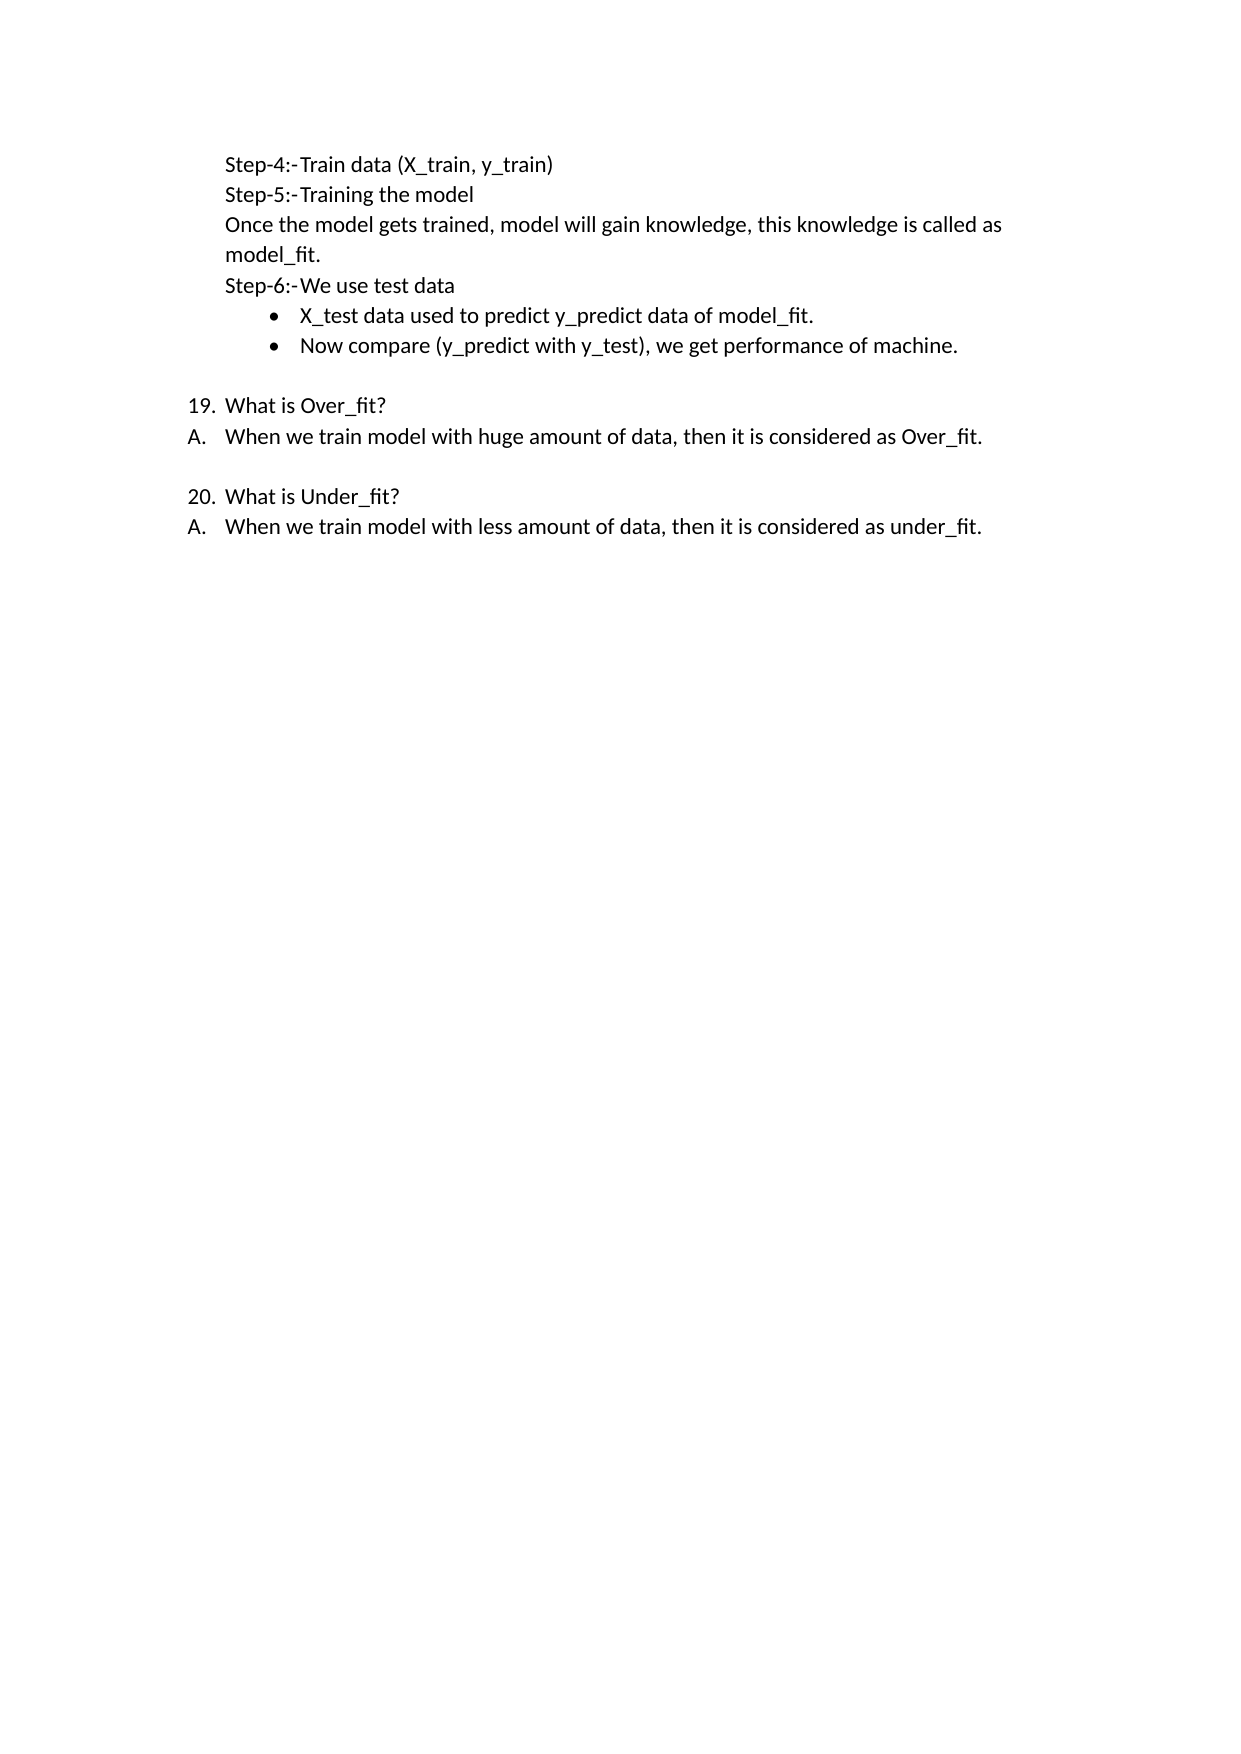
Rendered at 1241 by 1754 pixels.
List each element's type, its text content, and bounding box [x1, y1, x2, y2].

list When we train model with huge amount of data, then it is considered as Over_fit. [187, 422, 1090, 450]
list Step-5:- Training the model [225, 180, 1090, 208]
list • X_test data used to predict y_predict data of model_fit. [268, 301, 1090, 329]
list What is Over_fit? [187, 392, 1090, 420]
list • Now compare (y_predict with y_test), we get performance of machine. [268, 331, 1090, 359]
list Once the model gets trained, model will gain knowledge, this knowledge is called as model_fit. [225, 210, 1090, 269]
list Step-6:- We use test data [225, 271, 1090, 299]
list What is Under_fit? [187, 482, 1090, 510]
list Step-4:- Train data (X_train, y_train) [225, 150, 1090, 178]
list When we train model with less amount of data, then it is considered as under_fit. [187, 512, 1090, 541]
